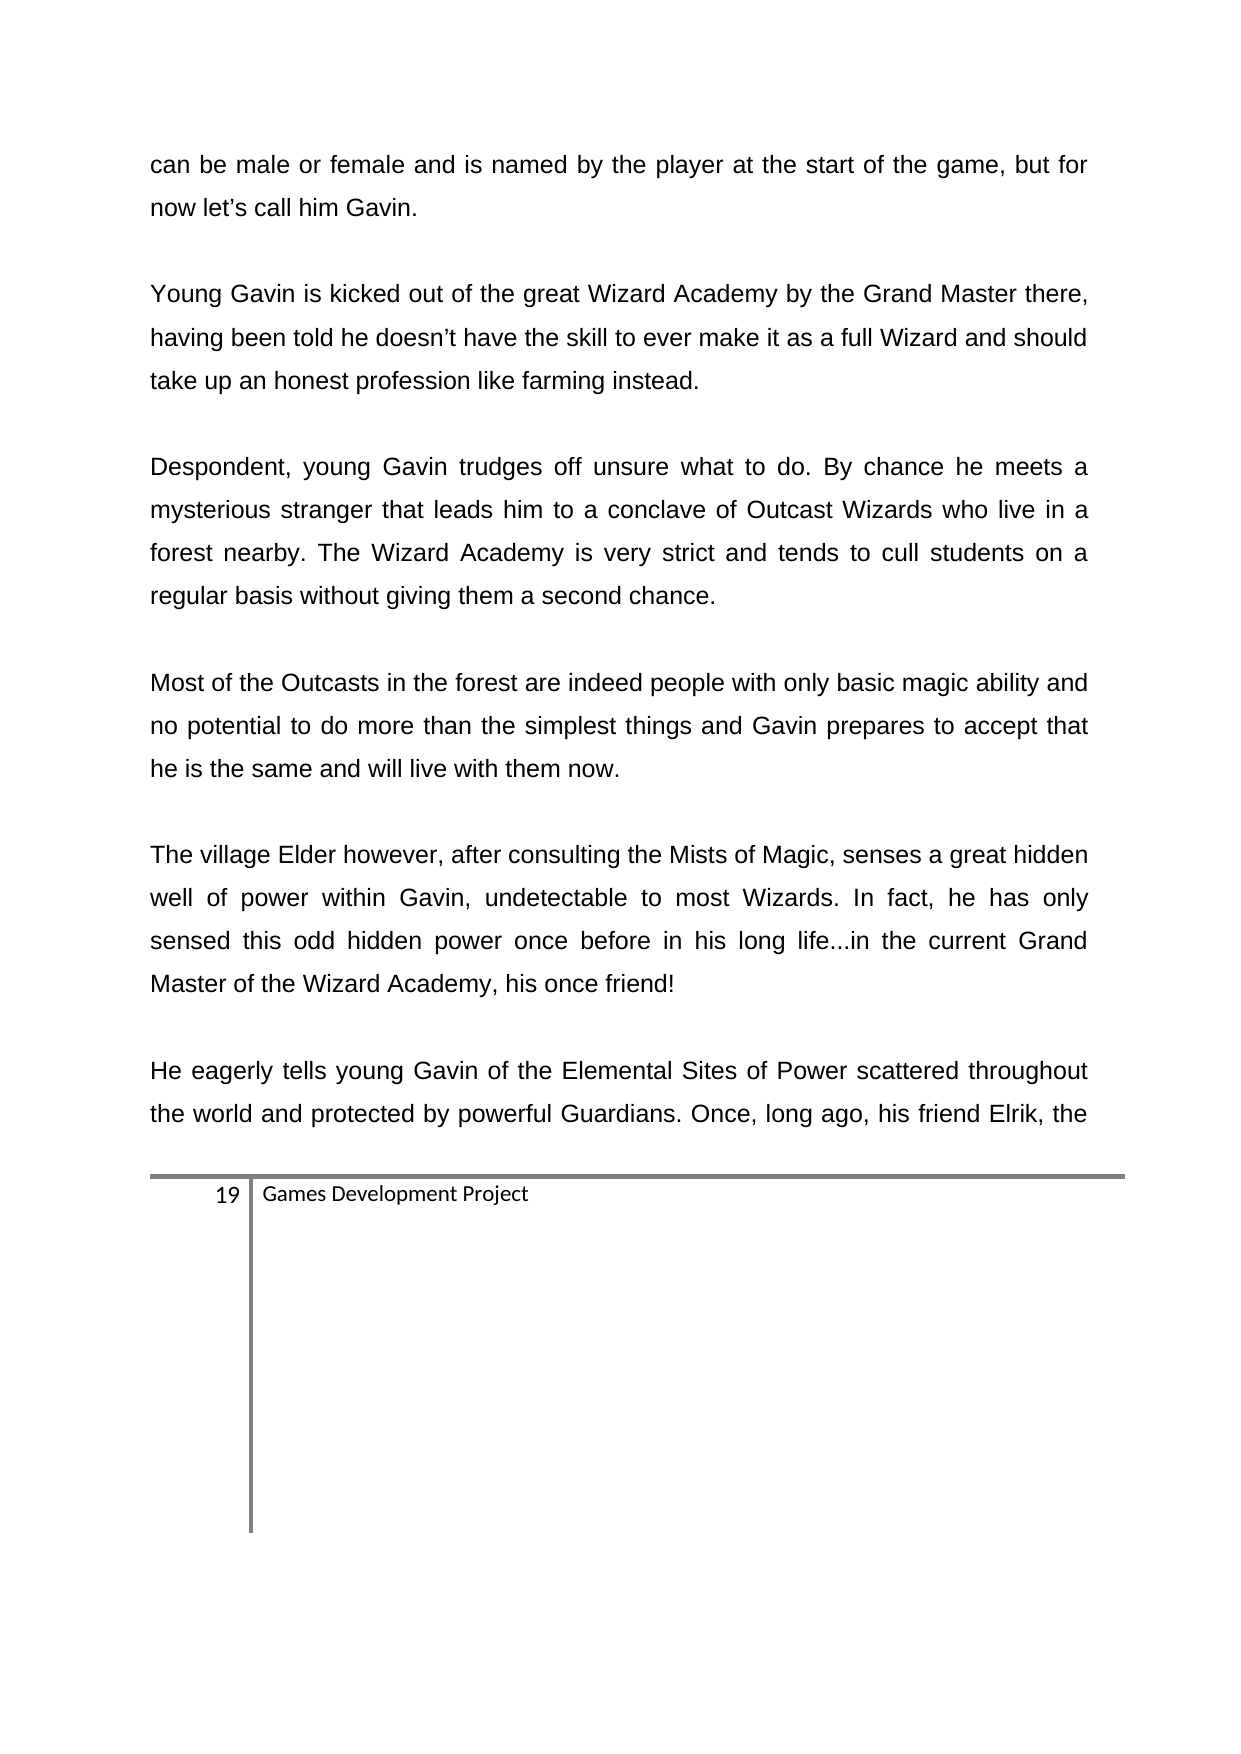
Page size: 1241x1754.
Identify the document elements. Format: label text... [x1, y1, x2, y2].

text Most of the Outcasts in the forest are indeed people with only basic magic ability and no potential to do more than the simplest things and Gavin prepares to accept that he is the same and will live with them now. [150, 667, 1090, 782]
text Spelling Test is set in a high-fantasy world of magic and wonder. The main protagonist and player character is the Apprentice Wizard. The Apprentice Wizard can be male or female and is named by the player at the start of the game, but for now let’s call him Gavin. [150, 150, 1090, 222]
text He eagerly tells young Gavin of the Elemental Sites of Power scattered throughout the world and protected by powerful Guardians. Once, long ago, his friend Elrik, the current Grand Master went on a great journey to visit and defeat these Guardians and claim their power for themselves. This is a very rare occurrence as only 7 Wizards in the 400 years since Magic was discovered have ever defeated all of the Ancient Guardians and declared themselves a Grand Master of Magic. [150, 1056, 1090, 1127]
text The village Elder however, after consulting the Mists of Magic, senses a great hidden well of power within Gavin, undetectable to most Wizards. In fact, he has only sensed this odd hidden power once before in his long life...in the current Grand Master of the Wizard Academy, his once friend! [150, 840, 1090, 998]
text Young Gavin is kicked out of the great Wizard Academy by the Grand Master there, having been told he doesn’t have the skill to ever make it as a full Wizard and should take up an honest profession like farming instead. [150, 279, 1090, 394]
text Despondent, young Gavin trudges off unsure what to do. By chance he meets a mysterious stranger that leads him to a conclave of Outcast Wizards who live in a forest nearby. The Wizard Academy is very strict and tends to cull students on a regular basis without giving them a second chance. [150, 452, 1090, 610]
